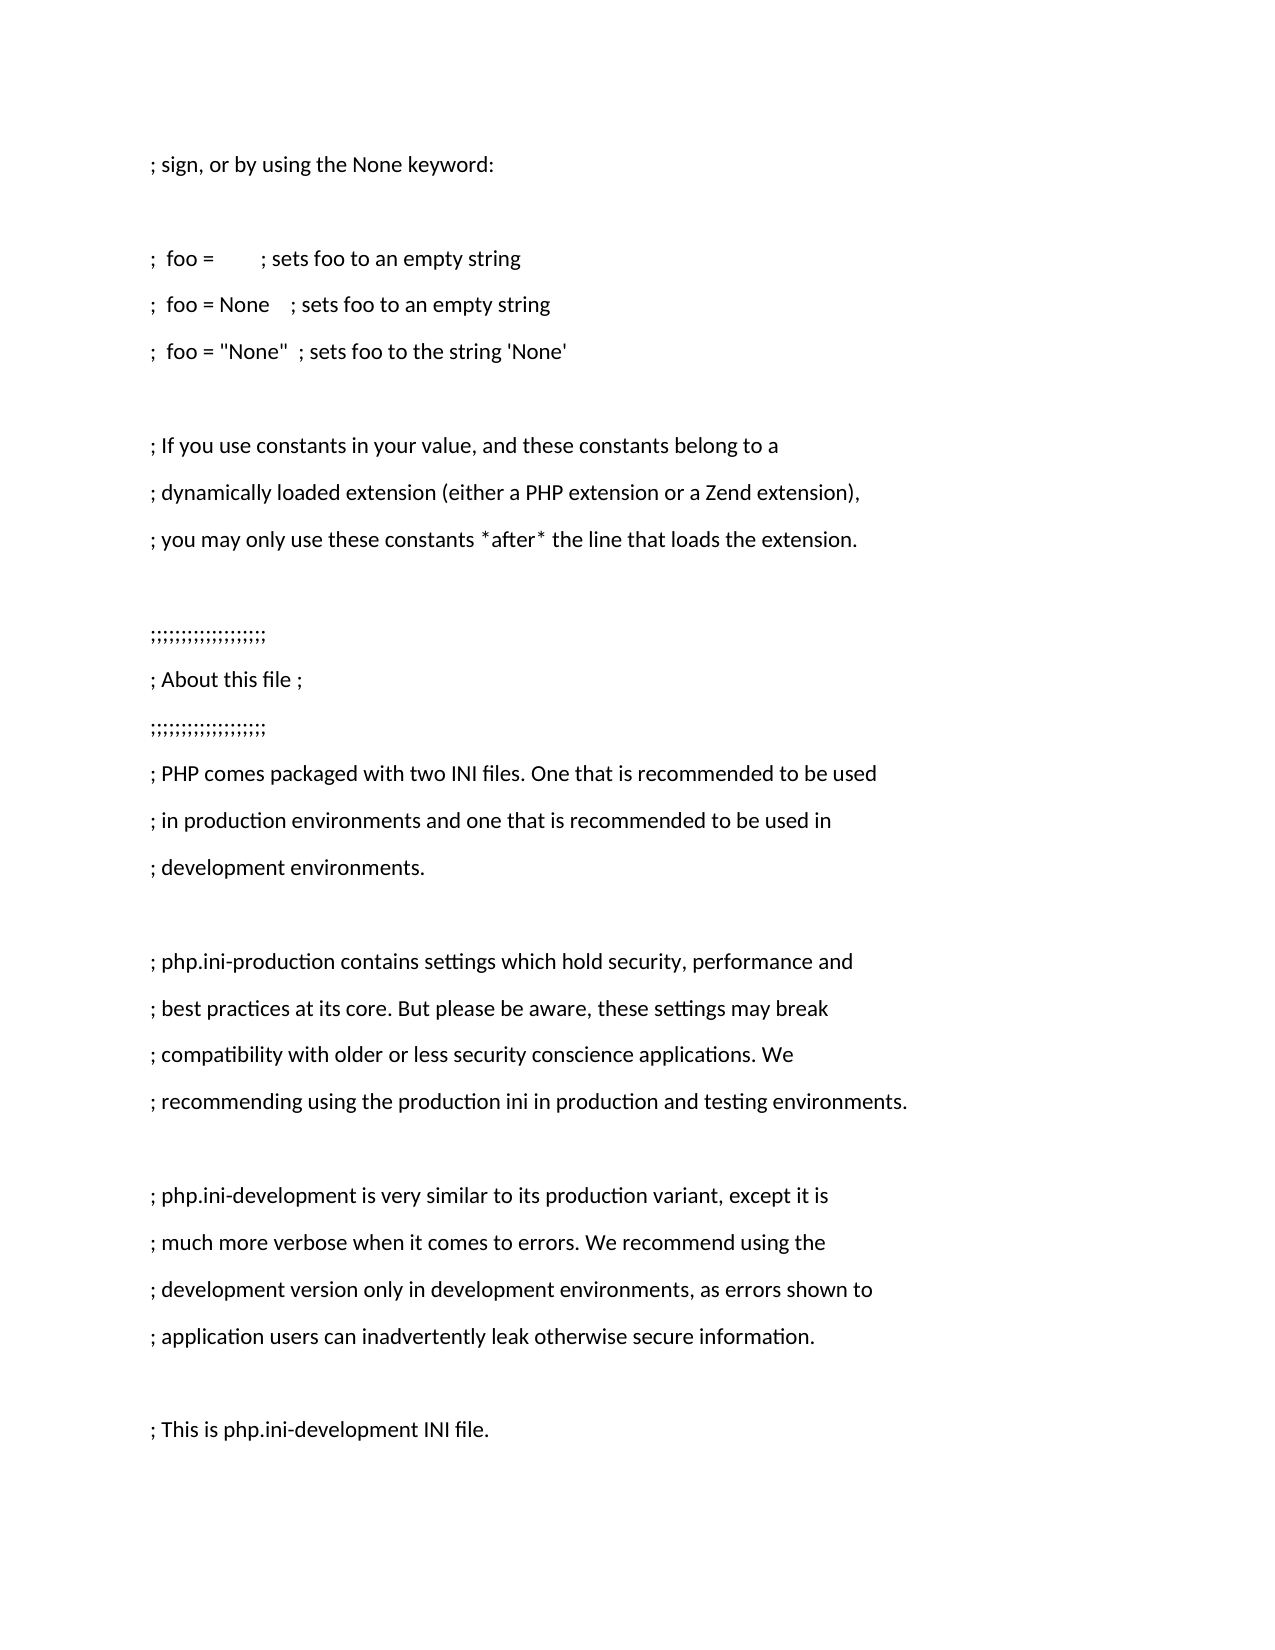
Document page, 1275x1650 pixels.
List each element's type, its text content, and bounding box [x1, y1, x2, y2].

text ;;;;;;;;;;;;;;;;;;; [150, 619, 1125, 647]
text ; development version only in development environments, as errors shown to [150, 1275, 1125, 1303]
text ; php.ini-development is very similar to its production variant, except it is [150, 1181, 1125, 1209]
text ; If you use constants in your value, and these constants belong to a [150, 431, 1125, 459]
text ; dynamically loaded extension (either a PHP extension or a Zend extension), [150, 478, 1125, 506]
text ; foo = ; sets foo to an empty string [150, 244, 1125, 272]
text ; compatibility with older or less security conscience applications. We [150, 1041, 1125, 1069]
text ; development environments. [150, 853, 1125, 881]
text ; foo = "None" ; sets foo to the string 'None' [150, 337, 1125, 366]
text ; application users can inadvertently leak otherwise secure information. [150, 1322, 1125, 1350]
text ; in production environments and one that is recommended to be used in [150, 806, 1125, 834]
text ; foo = None ; sets foo to an empty string [150, 291, 1125, 319]
text ; much more verbose when it comes to errors. We recommend using the [150, 1228, 1125, 1256]
text ;;;;;;;;;;;;;;;;;;; [150, 712, 1125, 741]
text ; sign, or by using the None keyword: [150, 150, 1125, 178]
text ; About this file ; [150, 666, 1125, 694]
text ; best practices at its core. But please be aware, these settings may break [150, 994, 1125, 1022]
text ; This is php.ini-development INI file. [150, 1416, 1125, 1444]
text ; php.ini-production contains settings which hold security, performance and [150, 947, 1125, 975]
text ; PHP comes packaged with two INI files. One that is recommended to be used [150, 759, 1125, 787]
text ; you may only use these constants *after* the line that loads the extension. [150, 525, 1125, 553]
text ; recommending using the production ini in production and testing environments. [150, 1087, 1125, 1116]
